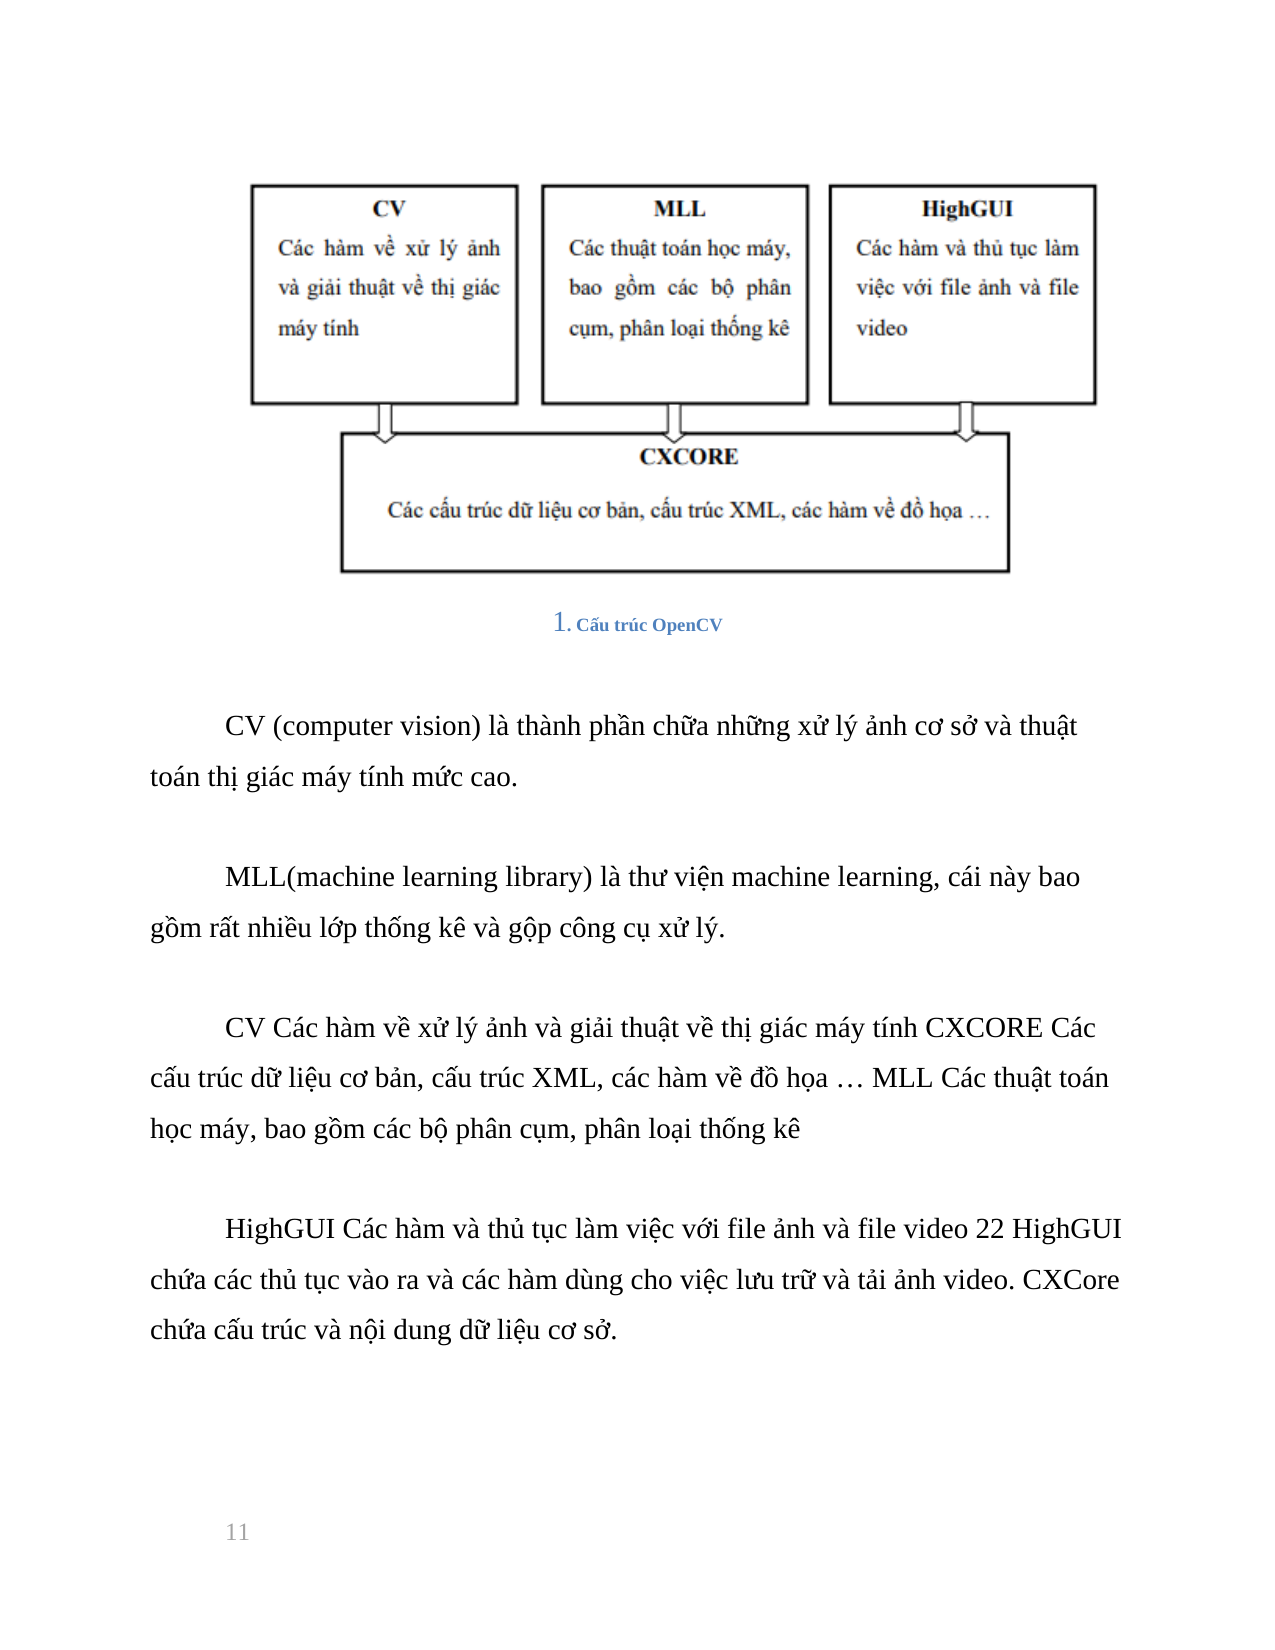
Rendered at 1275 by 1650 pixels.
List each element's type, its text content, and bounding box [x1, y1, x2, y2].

text HighGUI Các hàm và thủ tục làm việc với file ảnh và file video 22 HighGUI chứa các thủ tục vào ra và các hàm dùng cho việc lưu trữ và tải ảnh video. CXCore chứa cấu trúc và nội dung dữ liệu cơ sở. [150, 1212, 1125, 1346]
text 1. Cấu trúc OpenCV [150, 604, 1125, 637]
text CV Các hàm về xử lý ảnh và giải thuật về thị giác máy tính CXCORE Các cấu trúc dữ liệu cơ bản, cấu trúc XML, các hàm về đồ họa … MLL Các thuật toán học máy, bao gồm các bộ phân cụm, phân loại thống kê [150, 1010, 1125, 1144]
picture [241, 150, 1109, 590]
text CV (computer vision) là thành phần chữa những xử lý ảnh cơ sở và thuật toán thị giác máy tính mức cao. [150, 708, 1125, 792]
text MLL(machine learning library) là thư viện machine learning, cái này bao gồm rất nhiều lớp thống kê và gộp công cụ xử lý. [150, 859, 1125, 943]
